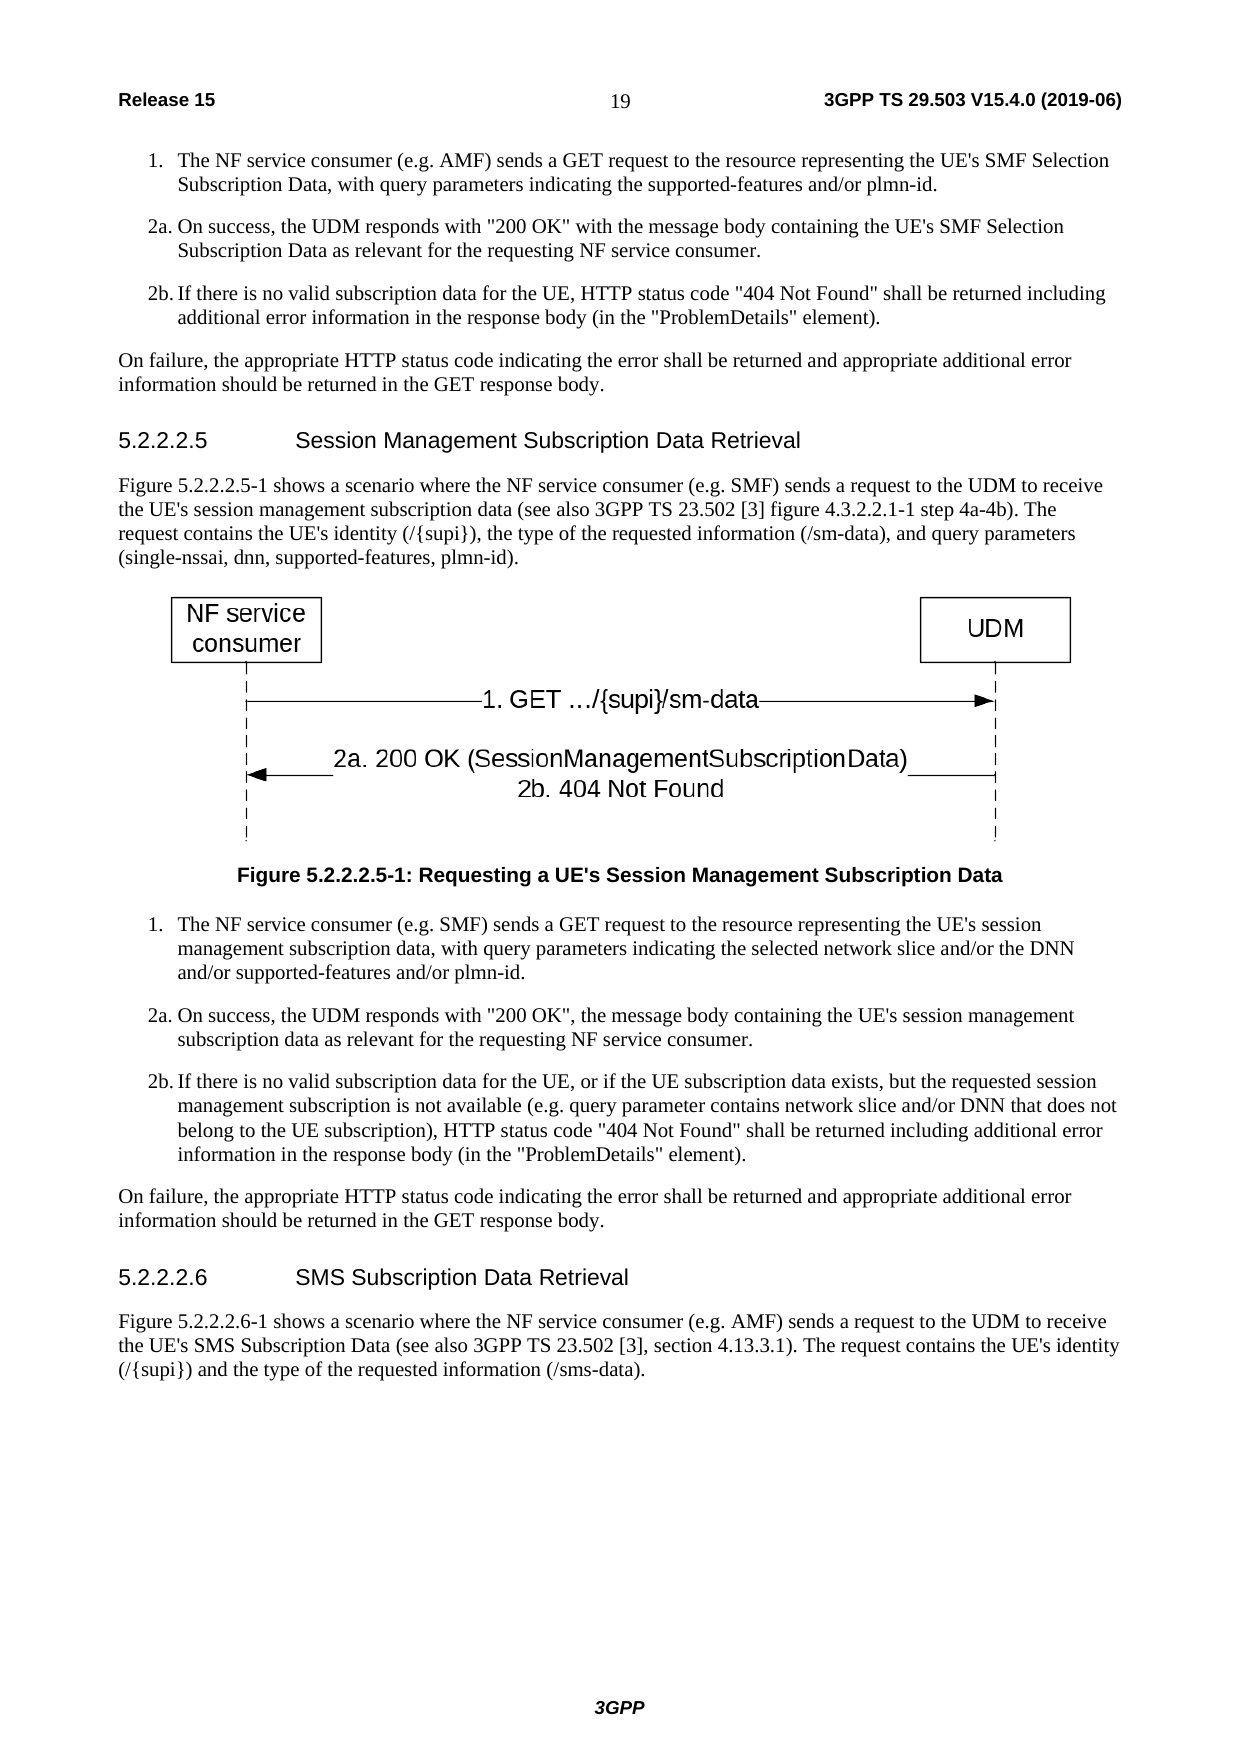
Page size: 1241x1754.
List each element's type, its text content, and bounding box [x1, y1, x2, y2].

text Figure 5.2.2.2.5-1 shows a scenario where the NF service consumer (e.g. SMF) sends a request to the UDM to receive the UE's session management subscription data (see also 3GPP TS 23.502 [3] figure 4.3.2.2.1-1 step 4a-4b). The request contains the UE's identity (/{supi}), the type of the requested information (/sm-data), and query parameters (single-nssai, dnn, supported-features, plmn-id). [118, 473, 1122, 569]
text On failure, the appropriate HTTP status code indicating the error shall be returned and appropriate additional error information should be returned in the GET response body. [118, 348, 1122, 396]
text 2b. If there is no valid subscription data for the UE, HTTP status code "404 Not Found" shall be returned including additional error information in the response body (in the "ProblemDetails" element). [148, 281, 1122, 329]
text 2a. On success, the UDM responds with "200 OK", the message body containing the UE's session management subscription data as relevant for the requesting NF service consumer. [148, 1002, 1122, 1051]
text 1. The NF service consumer (e.g. AMF) sends a GET request to the resource representing the UE's SMF Selection Subscription Data, with query parameters indicating the supported-features and/or plmn-id. [148, 147, 1122, 196]
text 2b. If there is no valid subscription data for the UE, or if the UE subscription data exists, but the requested session management subscription is not available (e.g. query parameter contains network slice and/or DNN that does not belong to the UE subscription), HTTP status code "404 Not Found" shall be returned including additional error information in the response body (in the "ProblemDetails" element). [148, 1069, 1122, 1166]
text Figure 5.2.2.2.6-1 shows a scenario where the NF service consumer (e.g. AMF) sends a request to the UDM to receive the UE's SMS Subscription Data (see also 3GPP TS 23.502 [3], section 4.13.3.1). The request contains the UE's identity (/{supi}) and the type of the requested information (/sms-data). [118, 1309, 1122, 1381]
text Figure 5.2.2.2.5-1: Requesting a UE's Session Management Subscription Data [118, 863, 1122, 887]
subtitle 5.2.2.2.5 Session Management Subscription Data Retrieval [118, 427, 1122, 454]
subtitle 5.2.2.2.6 SMS Subscription Data Retrieval [118, 1264, 1122, 1290]
text 1. The NF service consumer (e.g. SMF) sends a GET request to the resource representing the UE's session management subscription data, with query parameters indicating the selected network slice and/or the DNN and/or supported-features and/or plmn-id. [148, 912, 1122, 984]
text On failure, the appropriate HTTP status code indicating the error shall be returned and appropriate additional error information should be returned in the GET response body. [118, 1184, 1122, 1232]
text 2a. On success, the UDM responds with "200 OK" with the message body containing the UE's SMF Selection Subscription Data as relevant for the requesting NF service consumer. [148, 214, 1122, 262]
